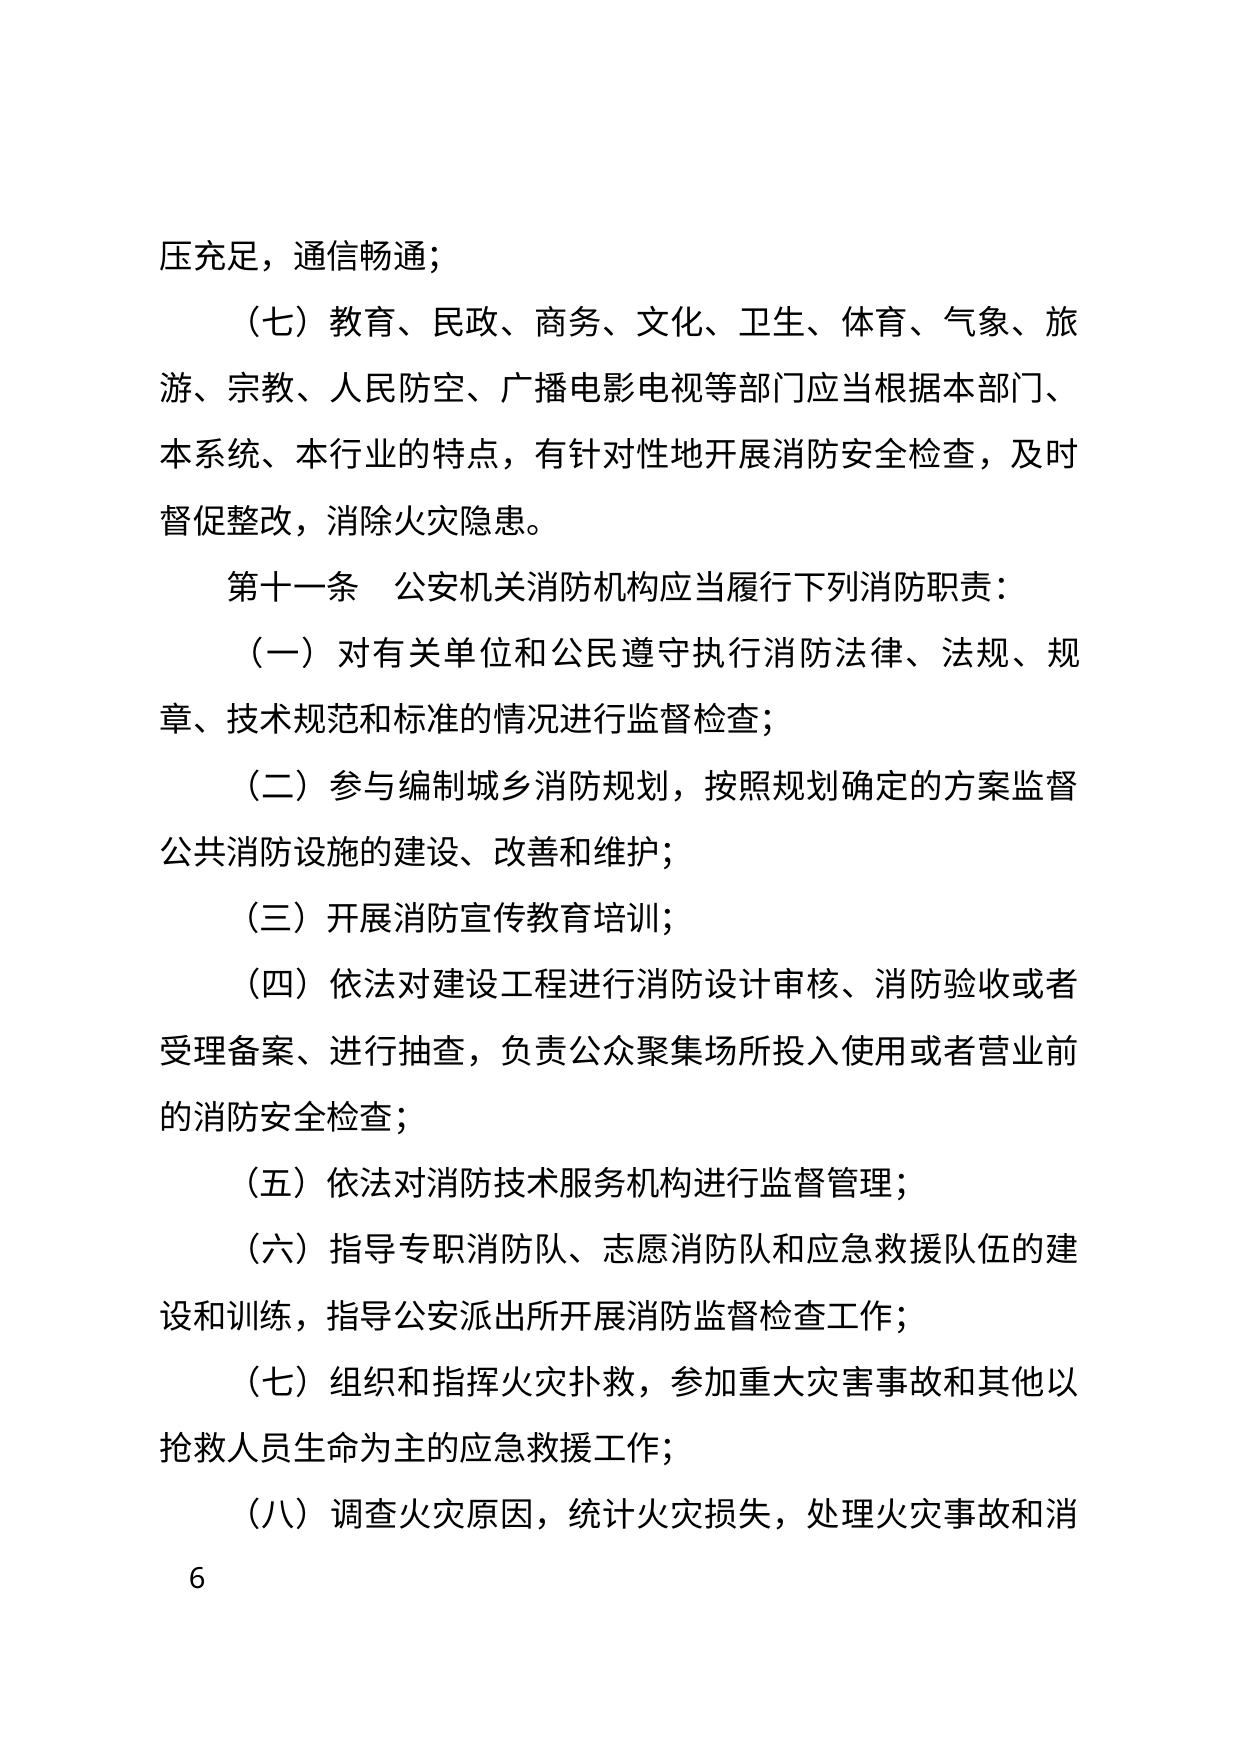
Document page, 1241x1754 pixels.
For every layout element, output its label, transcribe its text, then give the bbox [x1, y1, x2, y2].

text （五）依法对消防技术服务机构进行监督管理； [159, 1148, 1081, 1214]
text （二）参与编制城乡消防规划，按照规划确定的方案监督公共消防设施的建设、改善和维护； [159, 750, 1081, 883]
text （三）开展消防宣传教育培训； [159, 883, 1081, 949]
text 第十一条 公安机关消防机构应当履行下列消防职责： [159, 552, 1081, 618]
text （一）对有关单位和公民遵守执行消防法律、法规、规章、技术规范和标准的情况进行监督检查； [159, 618, 1081, 750]
text （七）教育、民政、商务、文化、卫生、体育、气象、旅游、宗教、人民防空、广播电影电视等部门应当根据本部门、本系统、本行业的特点，有针对性地开展消防安全检查，及时督促整改，消除火灾隐患。 [159, 287, 1081, 552]
text （四）依法对建设工程进行消防设计审核、消防验收或者受理备案、进行抽查，负责公众聚集场所投入使用或者营业前的消防安全检查； [159, 949, 1081, 1148]
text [159, 1479, 1081, 1545]
text （七）组织和指挥火灾扑救，参加重大灾害事故和其他以抢救人员生命为主的应急救援工作； [159, 1347, 1081, 1479]
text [159, 220, 1081, 287]
text （六）指导专职消防队、志愿消防队和应急救援队伍的建设和训练，指导公安派出所开展消防监督检查工作； [159, 1214, 1081, 1347]
